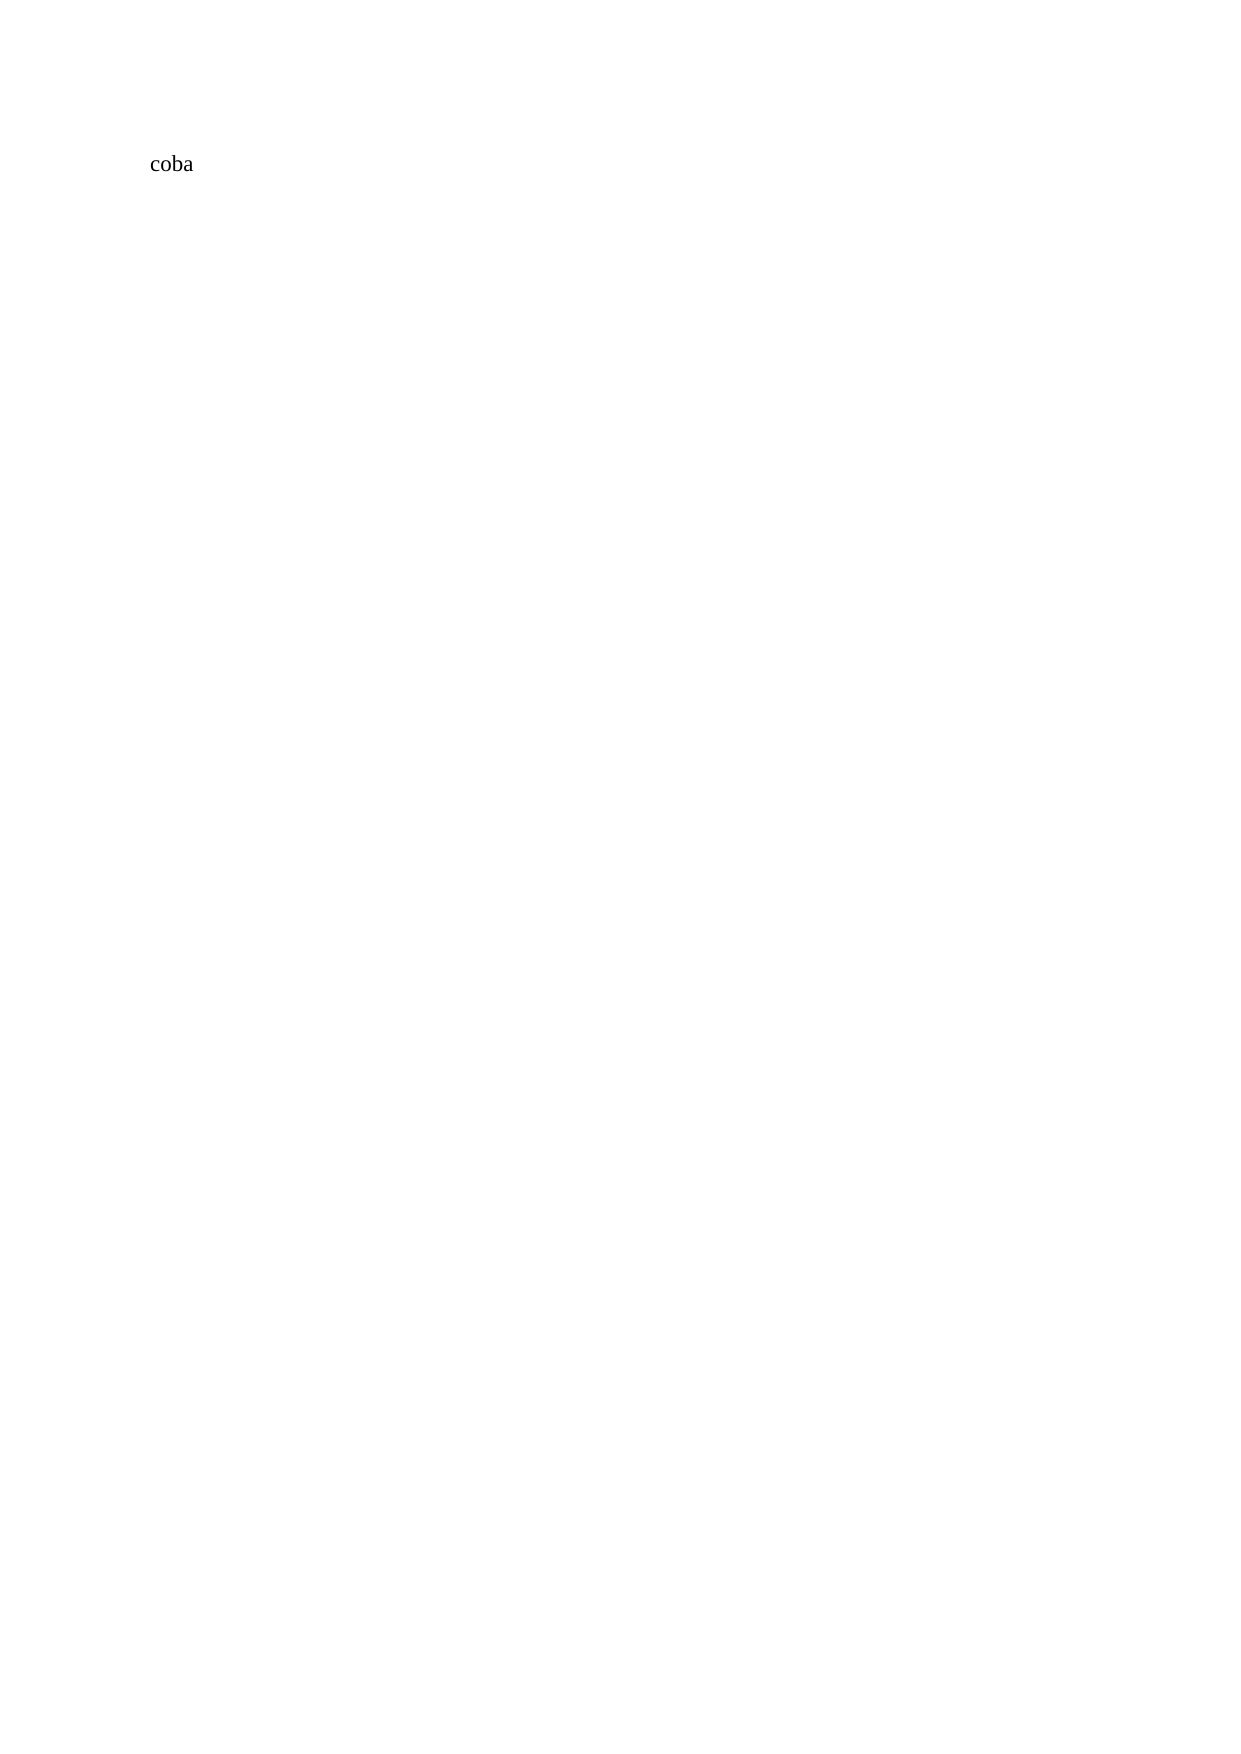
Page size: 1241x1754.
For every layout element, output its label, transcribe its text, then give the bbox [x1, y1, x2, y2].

text coba [150, 150, 1090, 176]
